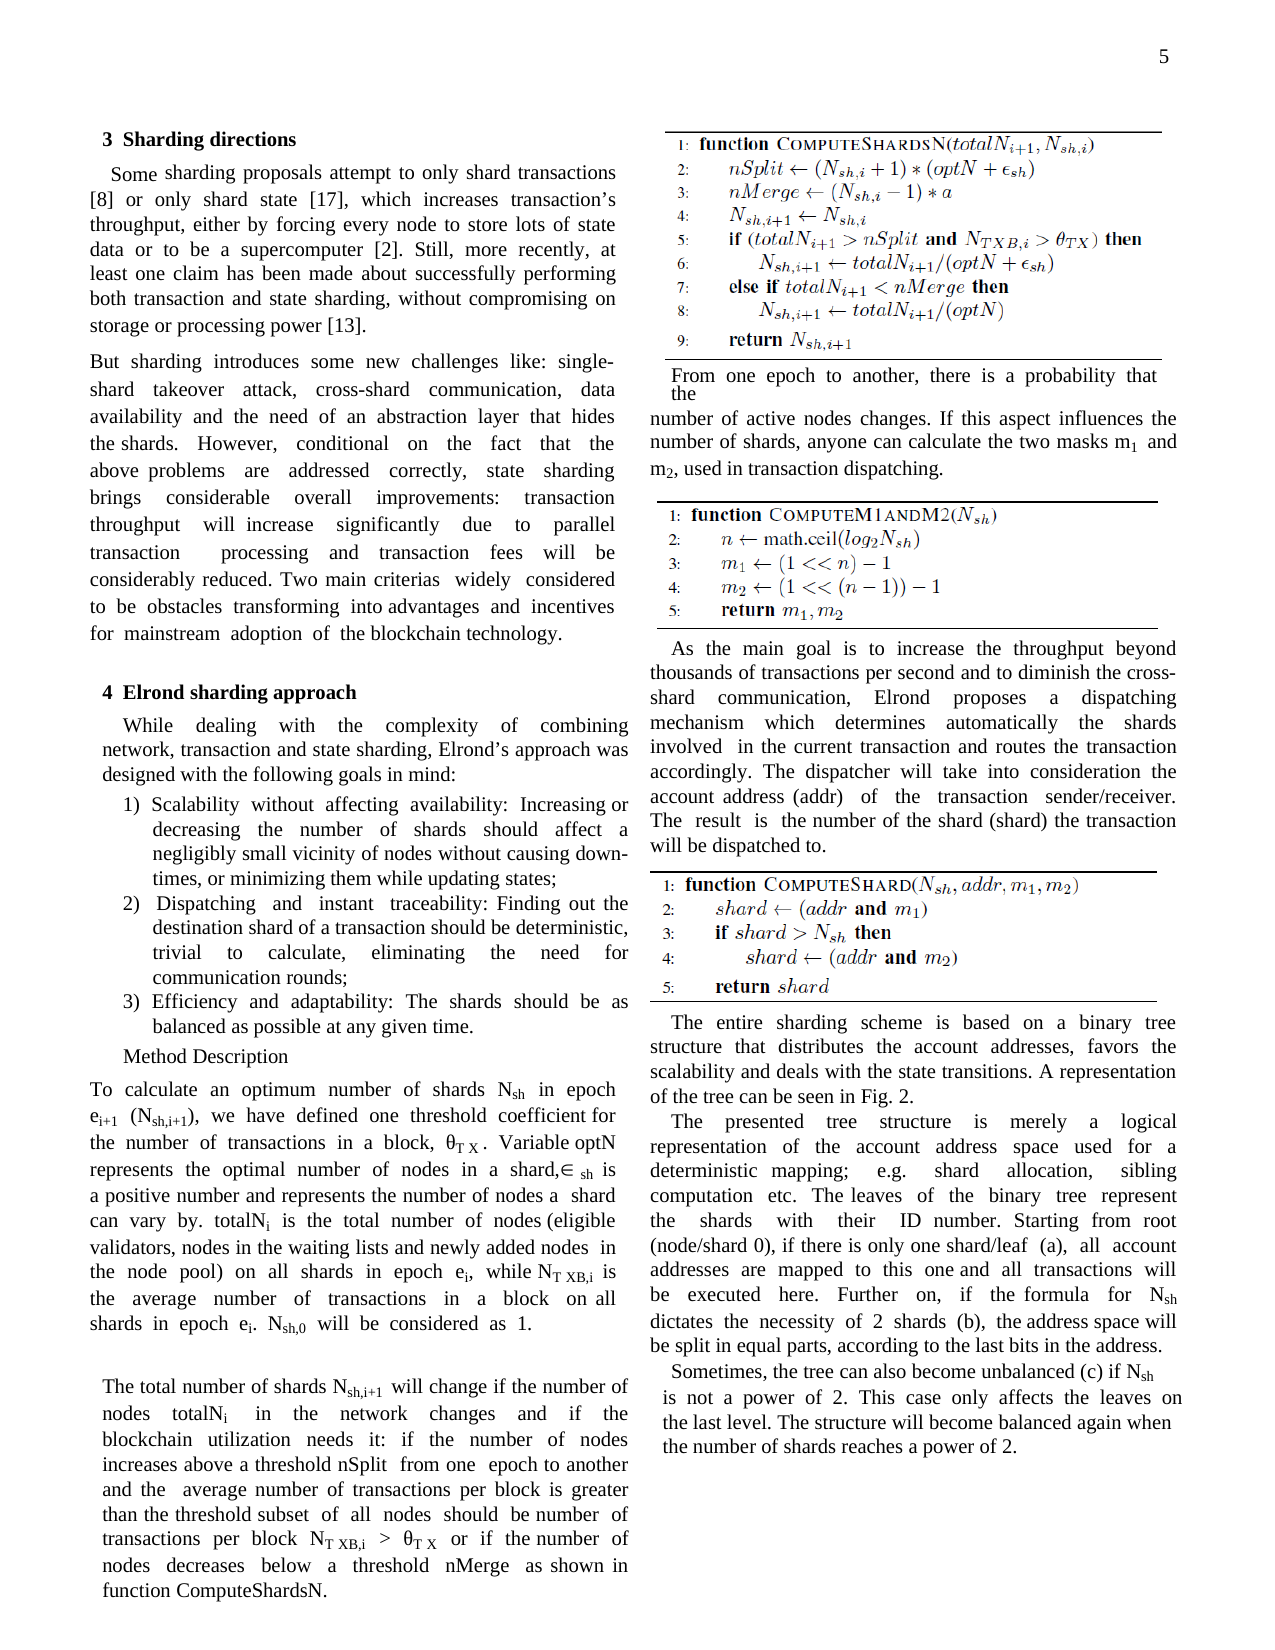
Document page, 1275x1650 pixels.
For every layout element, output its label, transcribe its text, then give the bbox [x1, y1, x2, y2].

text As the main goal is to increase the throughput beyond thousands of transactions per second and to diminish the cross- shard communication, Elrond proposes a dispatching mechanism which determines automatically the shards involved in the current transaction and routes the transaction accordingly. The dispatcher will take into consideration the account address (addr) of the transaction sender/receiver. The result is the number of the shard (shard) the transaction will be dispatched to. [650, 636, 1177, 857]
text To calculate an optimum number of shards Nsh in epoch ei+1 (Nsh,i+1), we have defined one threshold coefficient for the number of transactions in a block, θT X . Variable optN represents the optimal number of nodes in a shard, sh is a positive number and represents the number of nodes a shard can vary by. totalNi is the total number of nodes (eligible validators, nodes in the waiting lists and newly added nodes in the node pool) on all shards in epoch ei, while NT XB,i is the average number of transactions in a block on all shards in epoch ei. Nsh,0 will be considered as 1. [89, 1077, 616, 1337]
picture [662, 123, 1173, 367]
text The presented tree structure is merely a logical representation of the account address space used for a deterministic mapping; e.g. shard allocation, sibling computation etc. The leaves of the binary tree represent the shards with their ID number. Starting from root (node/shard 0), if there is only one shard/leaf (a), all account addresses are mapped to this one and all transactions will be executed here. Further on, if the formula for Nsh dictates the necessity of 2 shards (b), the address space will be split in equal parts, according to the last bits in the address. [650, 1109, 1177, 1357]
text 2) Dispatching and instant traceability: Finding out the destination shard of a transaction should be deterministic, trivial to calculate, eliminating the need for communication rounds; [123, 891, 628, 989]
text 4 Elrond sharding approach [102, 680, 384, 704]
text is not a power of 2. This case only affects the leaves on the last level. The structure will become balanced again when the number of shards reaches a power of 2. [662, 1385, 1189, 1458]
text number of active nodes changes. If this aspect influences the number of shards, anyone can calculate the two masks m1 and m2, used in transaction dispatching. [650, 405, 1177, 482]
text From one epoch to another, there is a probability that the [671, 367, 1185, 404]
picture [650, 866, 1161, 1009]
text 1) Scalability without affecting availability: Increasing or decreasing the number of shards should affect a negligibly small vicinity of nodes without causing down- times, or minimizing them while updating states; [123, 792, 628, 890]
text Sometimes, the tree can also become unbalanced (c) if Nsh [671, 1359, 1185, 1385]
text But sharding introduces some new challenges like: single- shard takeover attack, cross-shard communication, data availability and the need of an abstraction layer that hides the shards. However, conditional on the fact that the above problems are addressed correctly, state sharding brings considerable overall improvements: transaction throughput will increase significantly due to parallel transaction processing and transaction fees will be considerably reduced. Two main criterias widely considered to be obstacles transforming into advantages and incentives for mainstream adoption of the blockchain technology. [89, 347, 616, 645]
text Method Description [123, 1044, 625, 1068]
text The entire sharding scheme is based on a binary tree structure that distributes the account addresses, favors the scalability and deals with the state transitions. A representation of the tree can be seen in Fig. 2. [650, 1009, 1177, 1108]
text The total number of shards Nsh,i+1 will change if the number of nodes totalNi in the network changes and if the blockchain utilization needs it: if the number of nodes increases above a threshold nSplit from one epoch to another and the average number of transactions per block is greater than the threshold subset of all nodes should be number of transactions per block NT XB,i > θT X or if the number of nodes decreases below a threshold nMerge as shown in function ComputeShardsN. [102, 1374, 628, 1602]
text 3) Efficiency and adaptability: The shards should be as balanced as possible at any given time. [123, 989, 628, 1038]
text Some sharding proposals attempt to only shard transactions [8] or only shard state [17], which increases transaction’s throughput, either by forcing every node to store lots of state data or to be a supercomputer [2]. Still, more recently, at least one claim has been made about successfully performing both transaction and state sharding, without compromising on storage or processing power [13]. [89, 160, 616, 337]
text While dealing with the complexity of combining network, transaction and state sharding, Elrond’s approach was designed with the following goals in mind: [102, 713, 628, 786]
picture [650, 490, 1161, 635]
text 3 Sharding directions [102, 127, 625, 151]
